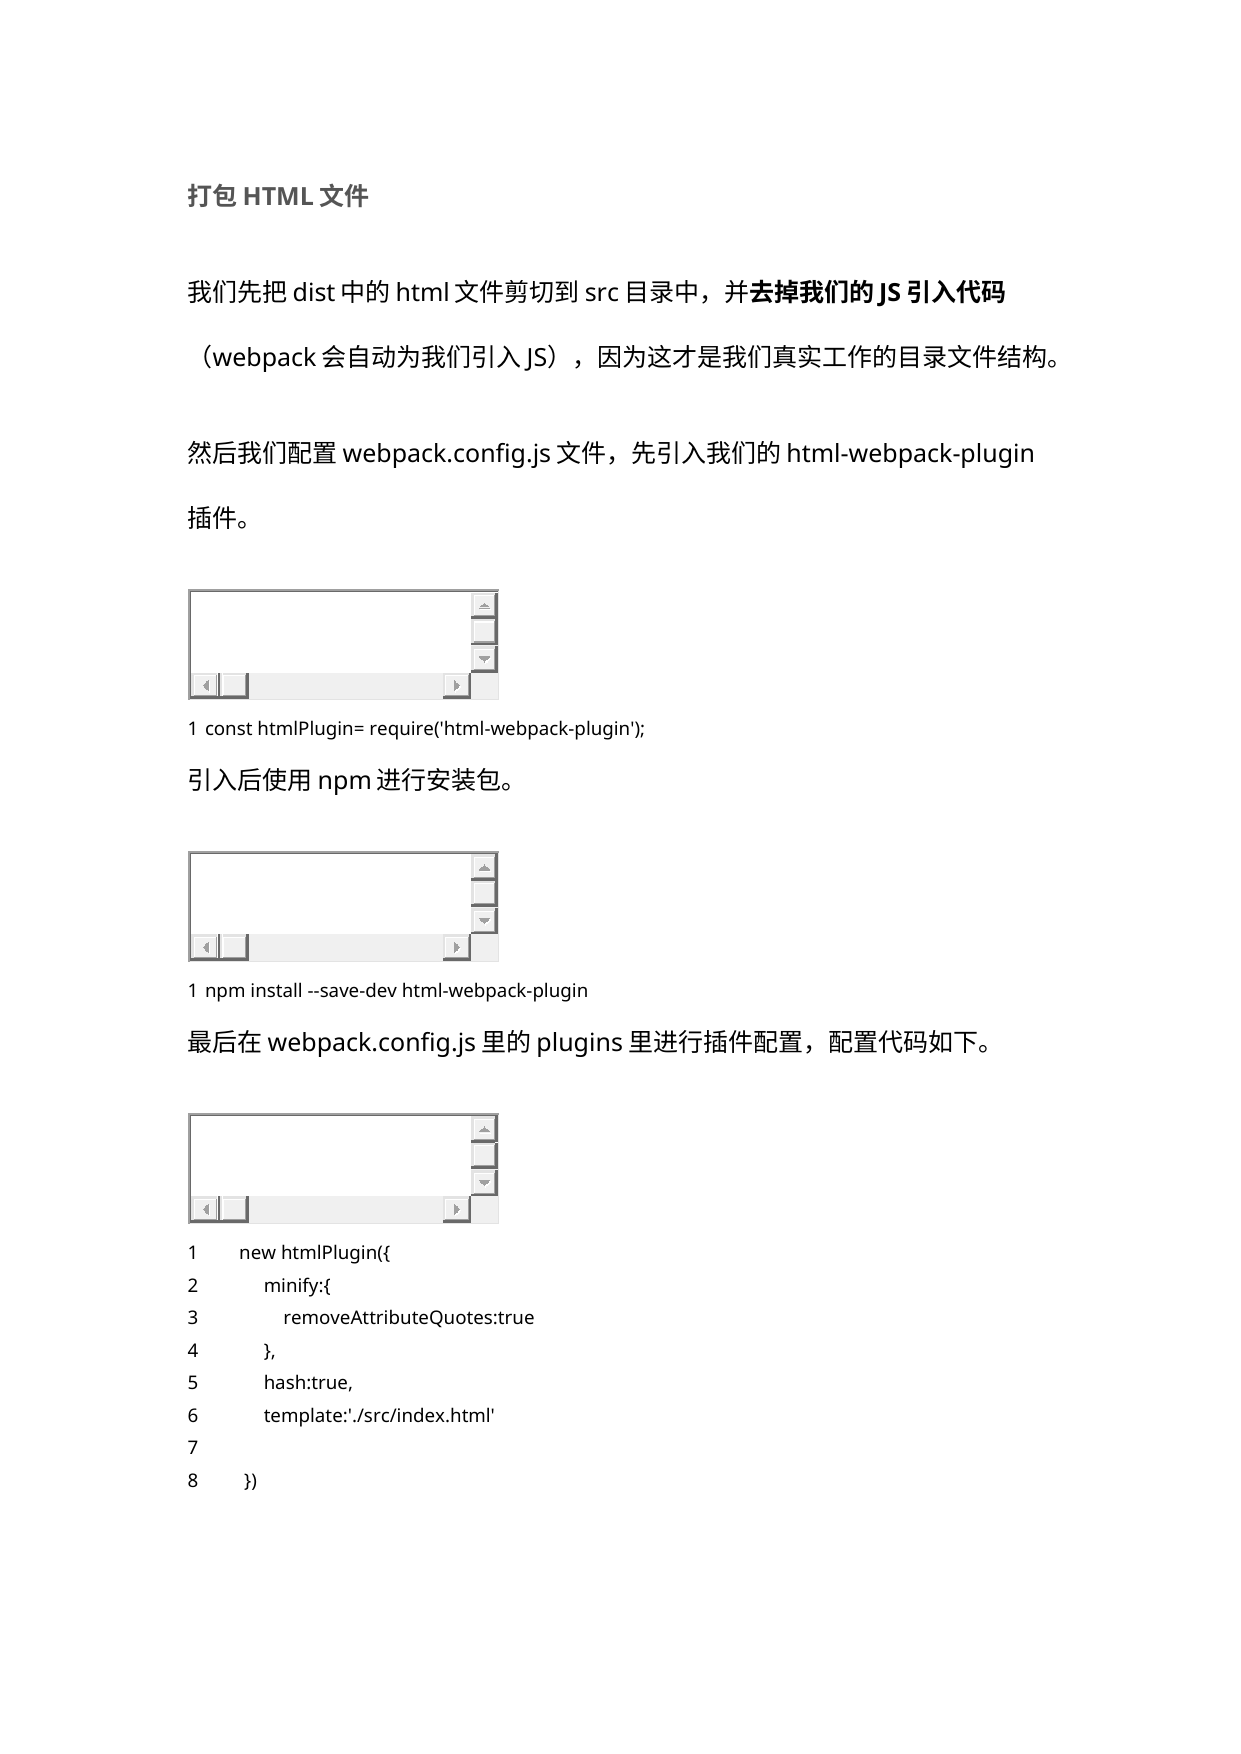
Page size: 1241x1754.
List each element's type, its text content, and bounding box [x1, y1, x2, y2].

text 最后在webpack.config.js里的plugins里进行插件配置，配置代码如下。 [187, 1008, 1053, 1073]
text 我们先把dist中的html文件剪切到src目录中，并去掉我们的JS引入代码（webpack会自动为我们引入JS），因为这才是我们真实工作的目录文件结构。 [187, 258, 1053, 388]
text 然后我们配置webpack.config.js文件，先引入我们的html-webpack-plugin插件。 [187, 419, 1053, 549]
table_header 1 [186, 711, 203, 746]
table_header const htmlPlugin= require('html-webpack-plugin'); [203, 711, 1061, 746]
table_header new htmlPlugin({ minify:{ removeAttributeQuotes:true }, hash:true, template:'./src/index.html' }) [203, 1235, 1061, 1498]
text 打包HTML文件 [187, 162, 1053, 227]
table_header 1 2 3 4 5 6 7 8 [186, 1235, 203, 1498]
text 引入后使用npm进行安装包。 [187, 746, 1053, 811]
table_header npm install --save-dev html-webpack-plugin [203, 973, 1061, 1008]
table_header 1 [186, 973, 203, 1008]
